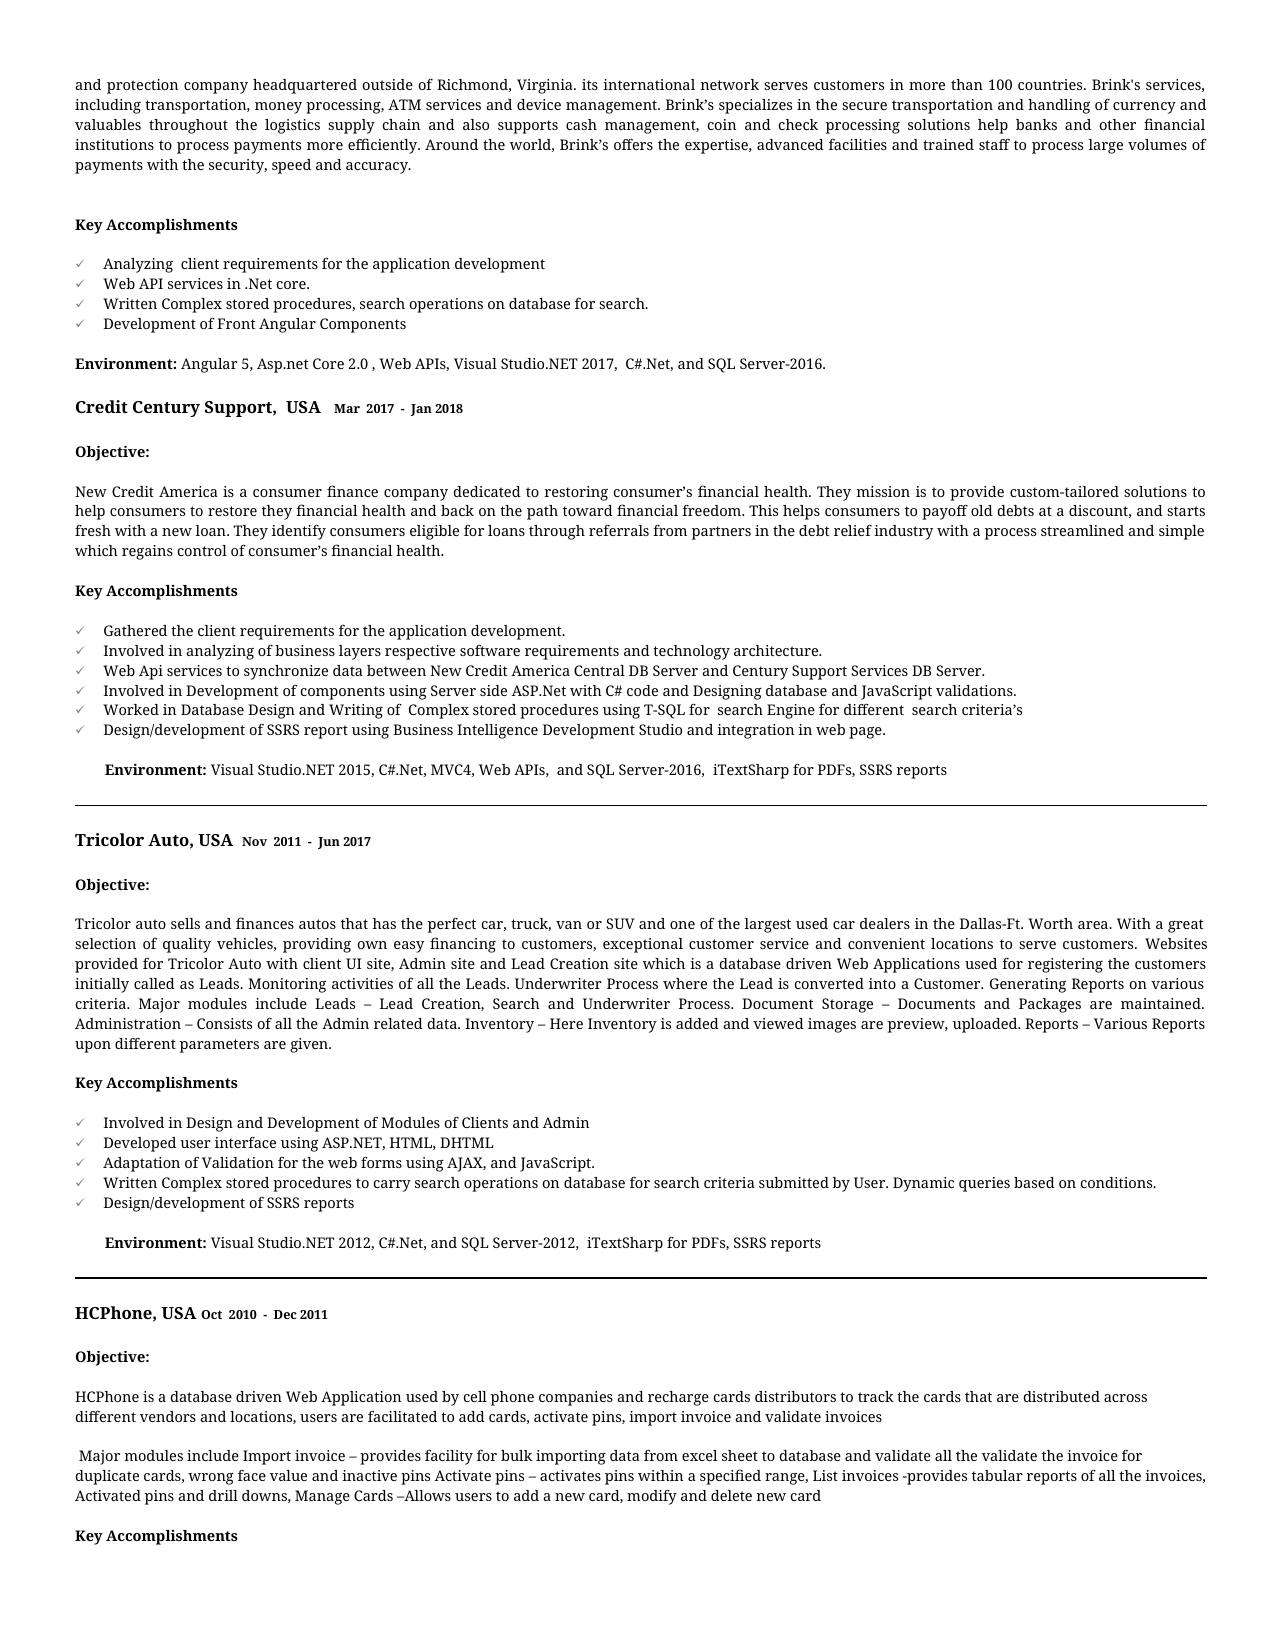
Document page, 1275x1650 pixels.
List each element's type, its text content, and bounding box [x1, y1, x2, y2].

table_cell Credit Century Support, USA Mar 2017 - Jan 2018 Objective: New Credit America is a consumer finance company dedicated to restoring consumer’s financial health. They mission is to provide custom-tailored solutions to help consumers to restore they financial health and back on the path toward financial freedom. This helps consumers to payoff old debts at a discount, and starts fresh with a new loan. They identify consumers eligible for loans through referrals from partners in the debt relief industry with a process streamlined and simple which regains control of consumer’s financial health. Key Accomplishments Gathered the client requirements for the application development. Involved in analyzing of business layers respective software requirements and technology architecture. Web Api services to synchronize data between New Credit America Central DB Server and Century Support Services DB Server. Involved in Development of components using Server side ASP.Net with C# code and Designing database and JavaScript validations. Worked in Database Design and Writing of Complex stored procedures using T-SQL for search Engine for different search criteria’s Design/development of SSRS report using Business Intelligence Development Studio and integration in web page. Environment: Visual Studio.NET 2015, C#.Net, MVC4, Web APIs, and SQL Server-2016, iTextSharp for PDFs, SSRS reports [64, 396, 1219, 829]
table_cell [64, 1301, 1219, 1566]
table_cell Tricolor Auto, USA Nov 2011 - Jun 2017 Objective: Tricolor auto sells and finances autos that has the perfect car, truck, van or SUV and one of the largest used car dealers in the Dallas-Ft. Worth area. With a great selection of quality vehicles, providing own easy financing to customers, exceptional customer service and convenient locations to serve customers. Websites provided for Tricolor Auto with client UI site, Admin site and Lead Creation site which is a database driven Web Applications used for registering the customers initially called as Leads. Monitoring activities of all the Leads. Underwriter Process where the Lead is converted into a Customer. Generating Reports on various criteria. Major modules include Leads – Lead Creation, Search and Underwriter Process. Document Storage – Documents and Packages are maintained. Administration – Consists of all the Admin related data. Inventory – Here Inventory is added and viewed images are preview, uploaded. Reports – Various Reports upon different parameters are given. Key Accomplishments Involved in Design and Development of Modules of Clients and Admin Developed user interface using ASP.NET, HTML, DHTML Adaptation of Validation for the web forms using AJAX, and JavaScript. Written Complex stored procedures to carry search operations on database for search criteria submitted by User. Dynamic queries based on conditions. Design/development of SSRS reports Environment: Visual Studio.NET 2012, C#.Net, and SQL Server-2012, iTextSharp for PDFs, SSRS reports [64, 829, 1219, 1301]
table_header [64, 75, 1219, 396]
